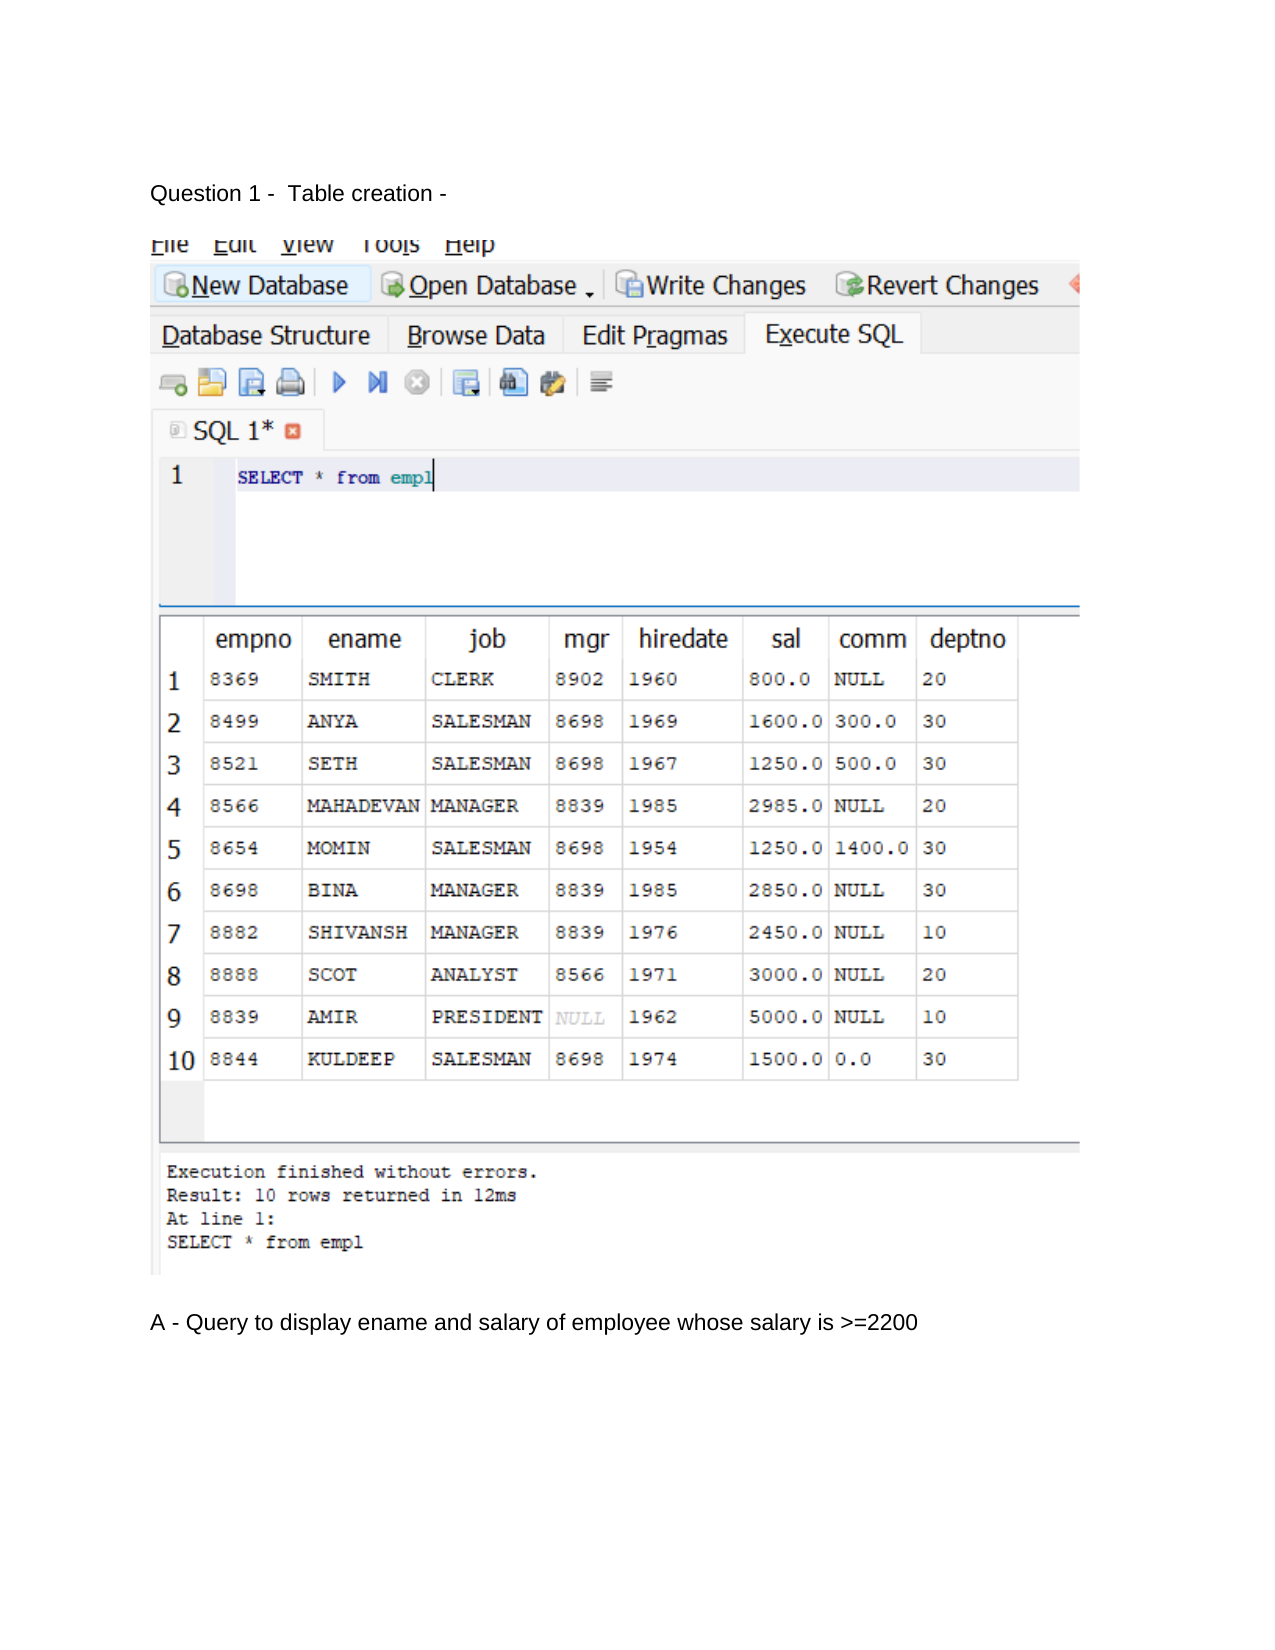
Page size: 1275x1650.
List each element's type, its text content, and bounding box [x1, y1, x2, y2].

picture [150, 240, 1080, 1275]
text A - Query to display ename and salary of employee whose salary is >=2200 [150, 1309, 1125, 1335]
text Question 1 - Table creation - [150, 180, 1125, 207]
